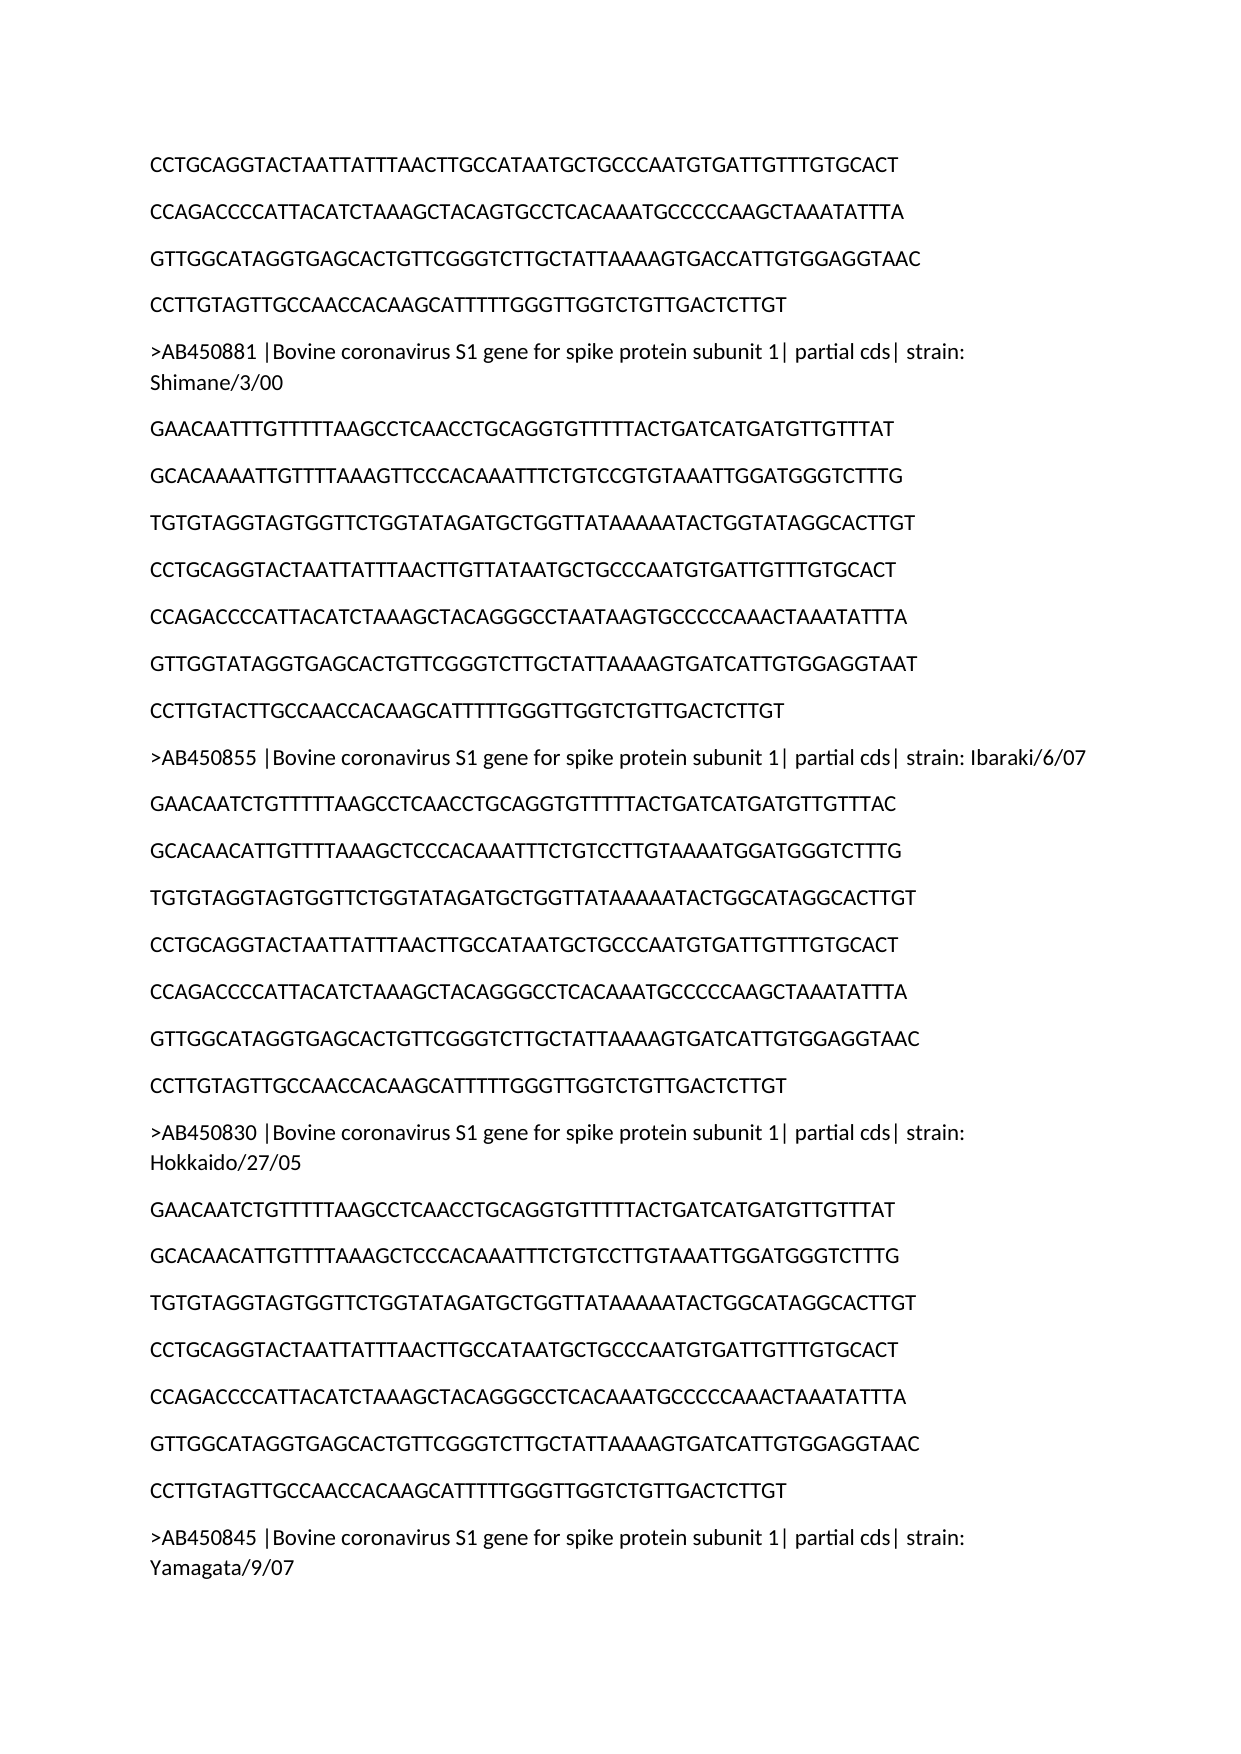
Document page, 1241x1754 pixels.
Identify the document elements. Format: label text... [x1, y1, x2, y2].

text GAACAATCTGTTTTTAAGCCTCAACCTGCAGGTGTTTTTACTGATCATGATGTTGTTTAT [150, 1195, 1090, 1223]
text CCTTGTACTTGCCAACCACAAGCATTTTTGGGTTGGTCTGTTGACTCTTGT [150, 696, 1090, 724]
text TGTGTAGGTAGTGGTTCTGGTATAGATGCTGGTTATAAAAATACTGGCATAGGCACTTGT [150, 883, 1090, 911]
text GAACAATTTGTTTTTAAGCCTCAACCTGCAGGTGTTTTTACTGATCATGATGTTGTTTAT [150, 414, 1090, 443]
text GCACAACATTGTTTTAAAGCTCCCACAAATTTCTGTCCTTGTAAAATGGATGGGTCTTTG [150, 836, 1090, 864]
text >AB450845 |Bovine coronavirus S1 gene for spike protein subunit 1| partial cds| strain: Yamagata/9/07 [150, 1523, 1090, 1581]
text >AB450881 |Bovine coronavirus S1 gene for spike protein subunit 1| partial cds| strain: Shimane/3/00 [150, 337, 1090, 396]
text CCAGACCCCATTACATCTAAAGCTACAGGGCCTCACAAATGCCCCCAAACTAAATATTTA [150, 1382, 1090, 1410]
text TGTGTAGGTAGTGGTTCTGGTATAGATGCTGGTTATAAAAATACTGGTATAGGCACTTGT [150, 508, 1090, 536]
text GTTGGCATAGGTGAGCACTGTTCGGGTCTTGCTATTAAAAGTGATCATTGTGGAGGTAAC [150, 1429, 1090, 1457]
text >AB450830 |Bovine coronavirus S1 gene for spike protein subunit 1| partial cds| strain: Hokkaido/27/05 [150, 1118, 1090, 1176]
text GTTGGTATAGGTGAGCACTGTTCGGGTCTTGCTATTAAAAGTGATCATTGTGGAGGTAAT [150, 649, 1090, 677]
text GCACAACATTGTTTTAAAGCTCCCACAAATTTCTGTCCTTGTAAATTGGATGGGTCTTTG [150, 1242, 1090, 1270]
text CCTTGTAGTTGCCAACCACAAGCATTTTTGGGTTGGTCTGTTGACTCTTGT [150, 1071, 1090, 1099]
text CCAGACCCCATTACATCTAAAGCTACAGGGCCTAATAAGTGCCCCCAAACTAAATATTTA [150, 602, 1090, 630]
text GTTGGCATAGGTGAGCACTGTTCGGGTCTTGCTATTAAAAGTGACCATTGTGGAGGTAAC [150, 244, 1090, 272]
text GCACAAAATTGTTTTAAAGTTCCCACAAATTTCTGTCCGTGTAAATTGGATGGGTCTTTG [150, 461, 1090, 489]
text CCTTGTAGTTGCCAACCACAAGCATTTTTGGGTTGGTCTGTTGACTCTTGT [150, 291, 1090, 319]
text CCTGCAGGTACTAATTATTTAACTTGTTATAATGCTGCCCAATGTGATTGTTTGTGCACT [150, 555, 1090, 583]
text GTTGGCATAGGTGAGCACTGTTCGGGTCTTGCTATTAAAAGTGATCATTGTGGAGGTAAC [150, 1024, 1090, 1052]
text TGTGTAGGTAGTGGTTCTGGTATAGATGCTGGTTATAAAAATACTGGCATAGGCACTTGT [150, 1288, 1090, 1317]
text CCAGACCCCATTACATCTAAAGCTACAGGGCCTCACAAATGCCCCCAAGCTAAATATTTA [150, 977, 1090, 1005]
text CCTGCAGGTACTAATTATTTAACTTGCCATAATGCTGCCCAATGTGATTGTTTGTGCACT [150, 150, 1090, 178]
text >AB450855 |Bovine coronavirus S1 gene for spike protein subunit 1| partial cds| strain: Ibaraki/6/07 [150, 743, 1090, 771]
text GAACAATCTGTTTTTAAGCCTCAACCTGCAGGTGTTTTTACTGATCATGATGTTGTTTAC [150, 789, 1090, 818]
text CCAGACCCCATTACATCTAAAGCTACAGTGCCTCACAAATGCCCCCAAGCTAAATATTTA [150, 197, 1090, 225]
text CCTTGTAGTTGCCAACCACAAGCATTTTTGGGTTGGTCTGTTGACTCTTGT [150, 1476, 1090, 1504]
text CCTGCAGGTACTAATTATTTAACTTGCCATAATGCTGCCCAATGTGATTGTTTGTGCACT [150, 930, 1090, 958]
text CCTGCAGGTACTAATTATTTAACTTGCCATAATGCTGCCCAATGTGATTGTTTGTGCACT [150, 1335, 1090, 1363]
